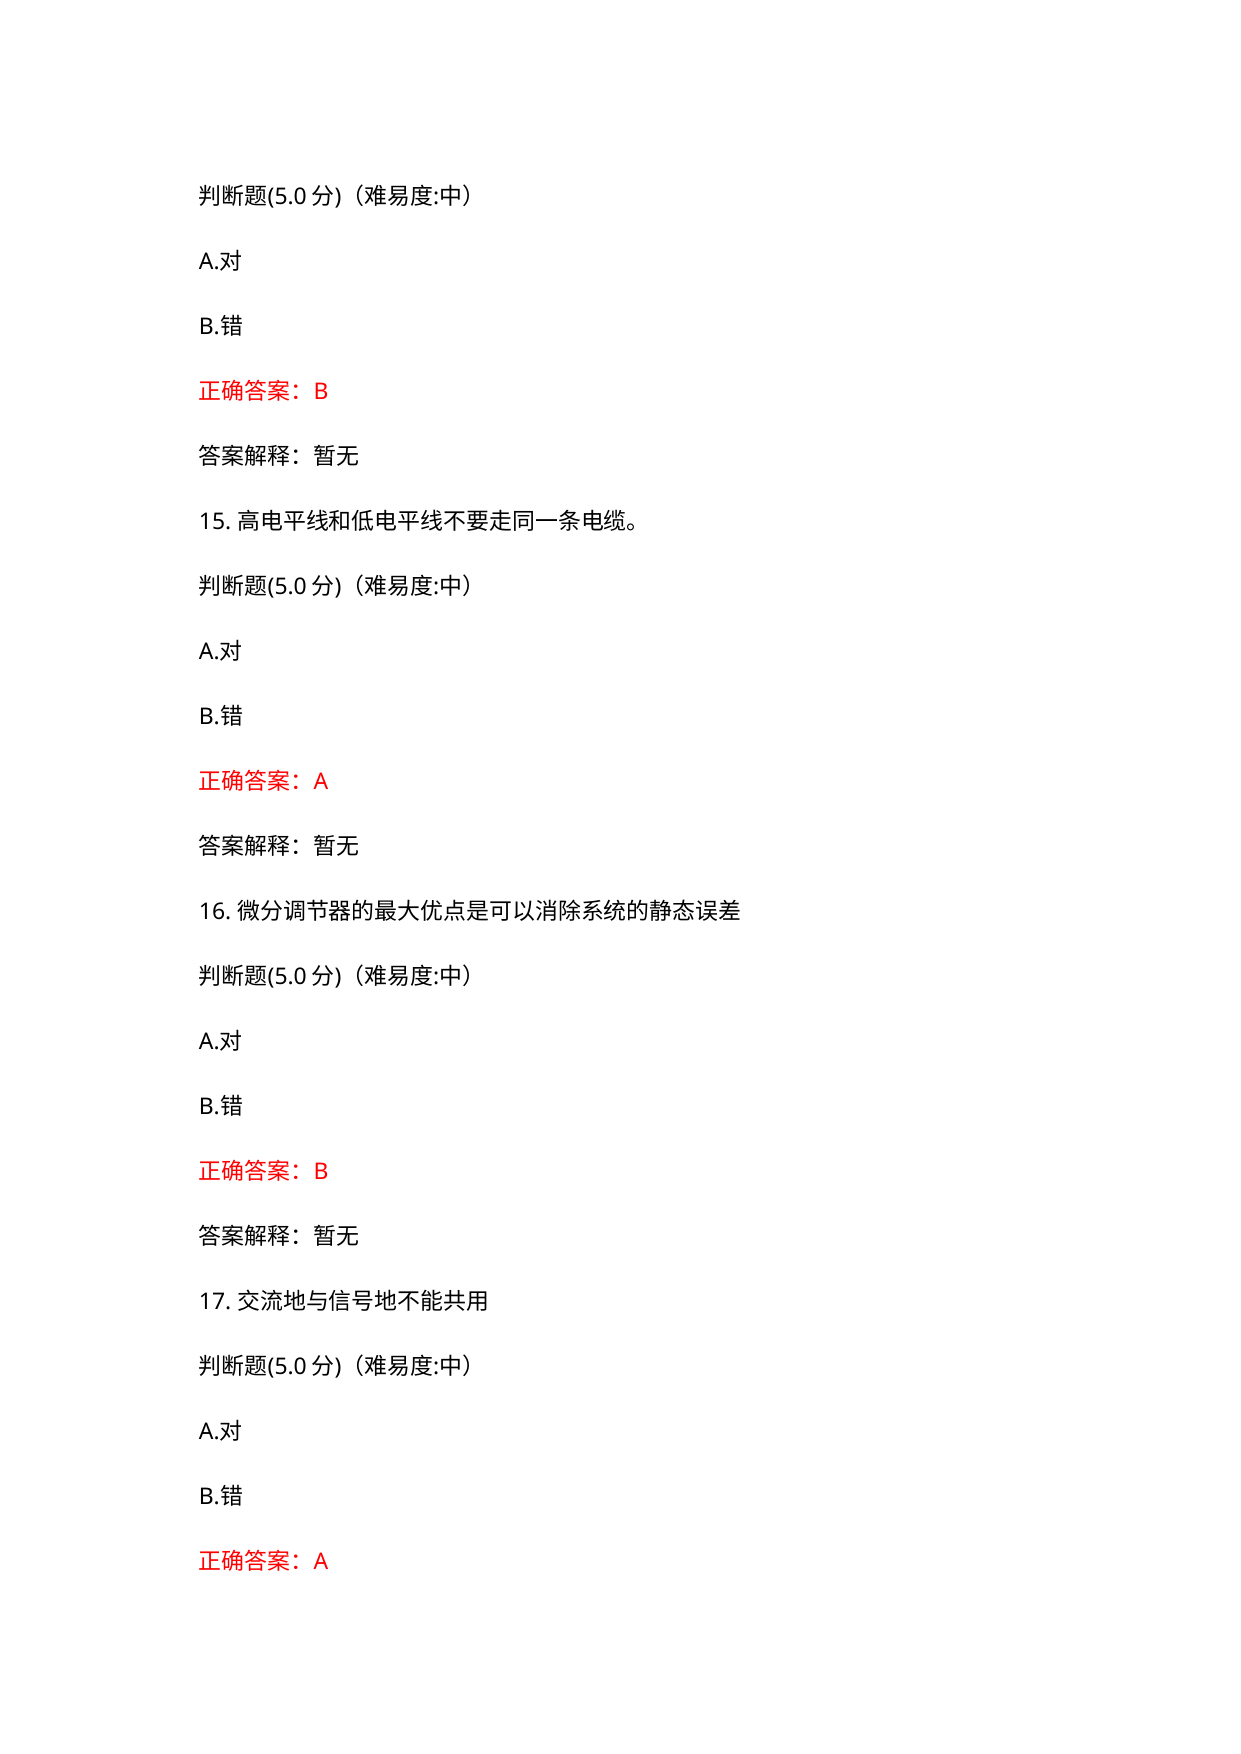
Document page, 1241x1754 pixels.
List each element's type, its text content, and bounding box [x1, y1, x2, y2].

table_cell 17. 交流地与信号地不能共用 [188, 1267, 1067, 1332]
table_cell A.对 [188, 227, 1067, 292]
table_cell 15. 高电平线和低电平线不要走同一条电缆。 [188, 487, 1067, 552]
table_cell 判断题(5.0分)（难易度:中） [188, 552, 1067, 617]
table_cell B.错 [188, 682, 1067, 747]
table_cell 判断题(5.0分)（难易度:中） [188, 1332, 1067, 1397]
table_cell B.错 [188, 1462, 1067, 1527]
table_cell 答案解释：暂无 [188, 1202, 1067, 1267]
table_cell 16. 微分调节器的最大优点是可以消除系统的静态误差 [188, 877, 1067, 942]
table_cell 判断题(5.0分)（难易度:中） [188, 162, 1067, 227]
table_cell B.错 [188, 292, 1067, 357]
table_cell 正确答案：B [188, 357, 1067, 422]
table_cell B.错 [188, 1072, 1067, 1137]
table_cell 答案解释：暂无 [188, 812, 1067, 877]
table_cell A.对 [188, 1007, 1067, 1072]
table_cell 正确答案：A [188, 1527, 1067, 1592]
table_cell 正确答案：A [188, 747, 1067, 812]
table_cell A.对 [188, 1397, 1067, 1462]
table_cell A.对 [188, 617, 1067, 682]
table_cell 答案解释：暂无 [188, 422, 1067, 487]
table_cell 正确答案：B [188, 1137, 1067, 1202]
table_cell 判断题(5.0分)（难易度:中） [188, 942, 1067, 1007]
